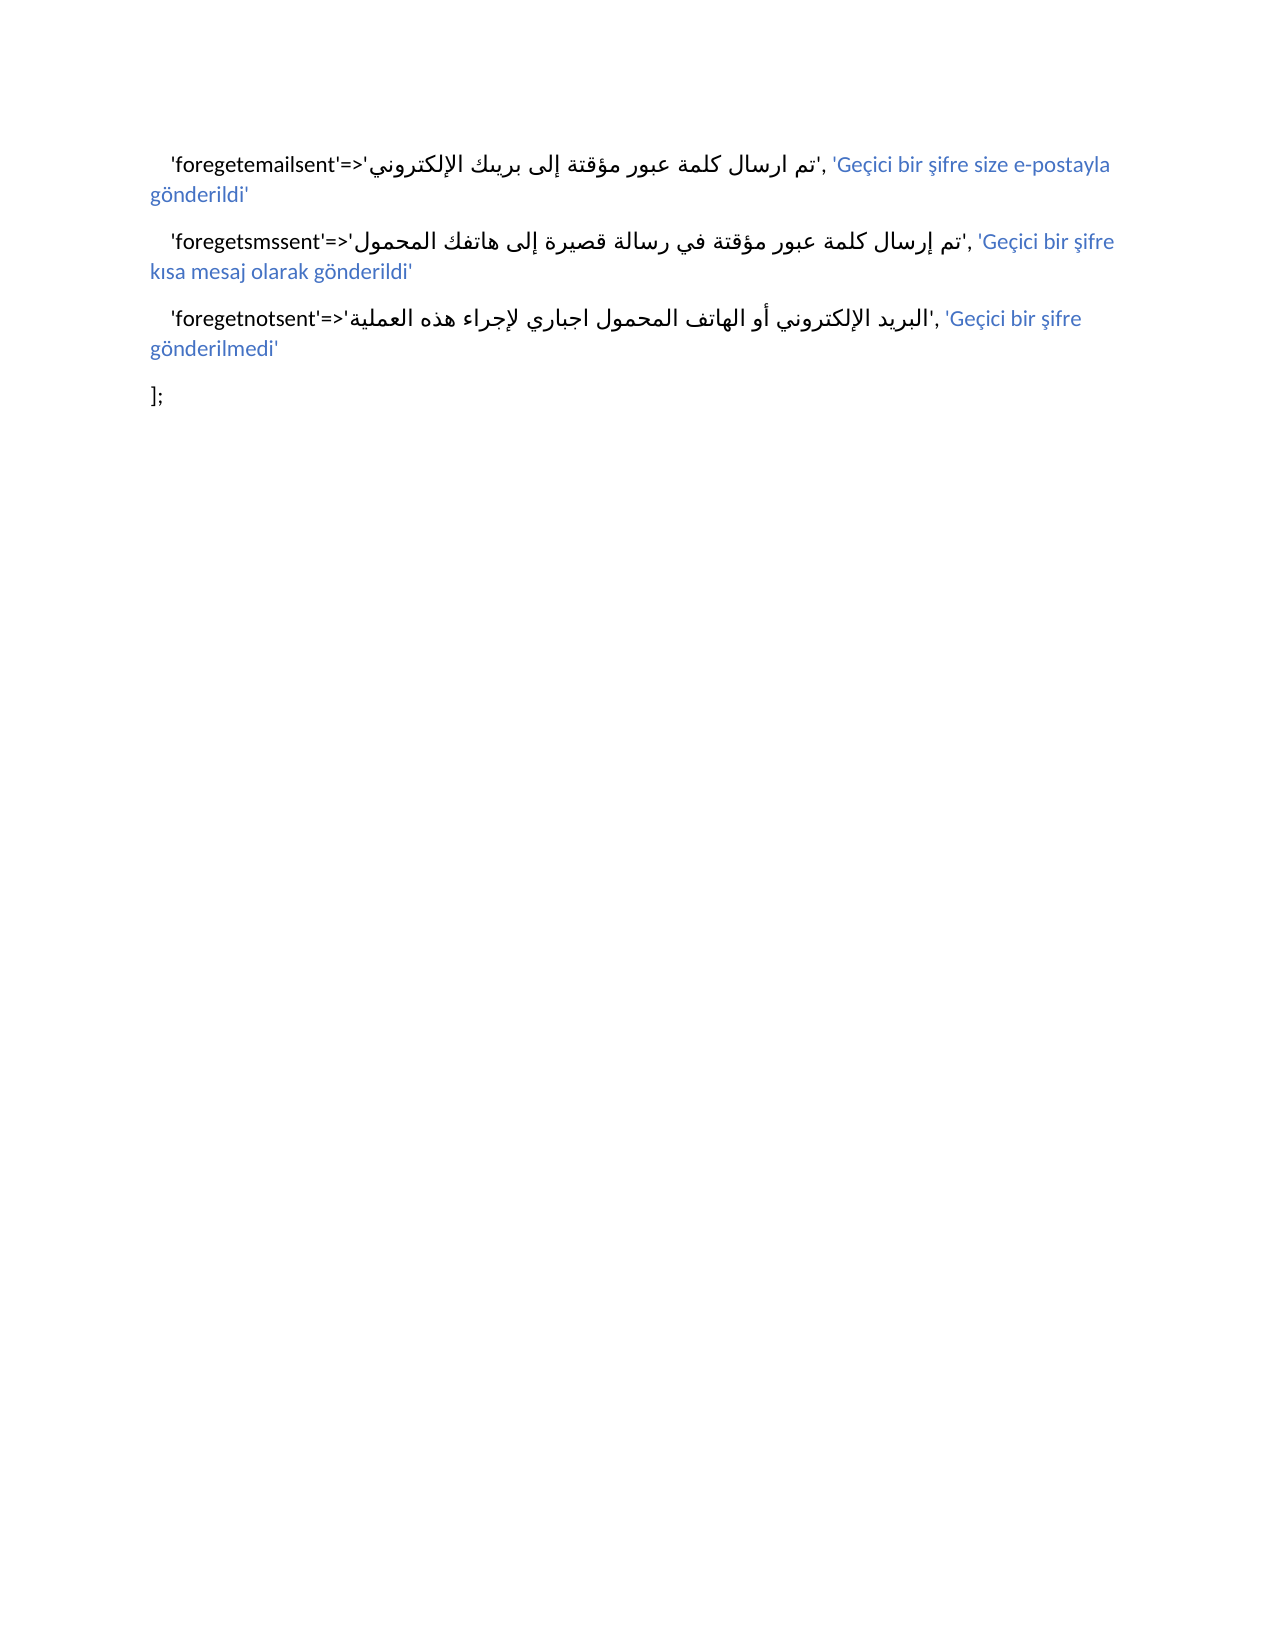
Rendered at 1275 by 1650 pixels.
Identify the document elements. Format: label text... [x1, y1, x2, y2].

text 'foregetsmssent'=>'تم إرسال كلمة عبور مؤقتة في رسالة قصيرة إلى هاتفك المحمول', 'Geçici bir şifre kısa mesaj olarak gönderildi' [150, 227, 1125, 285]
text 'foregetnotsent'=>'البريد الإلكتروني أو الهاتف المحمول اجباري لإجراء هذه العملية', 'Geçici bir şifre gönderilmedi' [150, 304, 1125, 362]
text 'foregetemailsent'=>'تم ارسال كلمة عبور مؤقتة إلى بريىك الإلكتروني', 'Geçici bir şifre size e-postayla gönderildi' [150, 150, 1125, 208]
text ]; [150, 381, 1125, 409]
